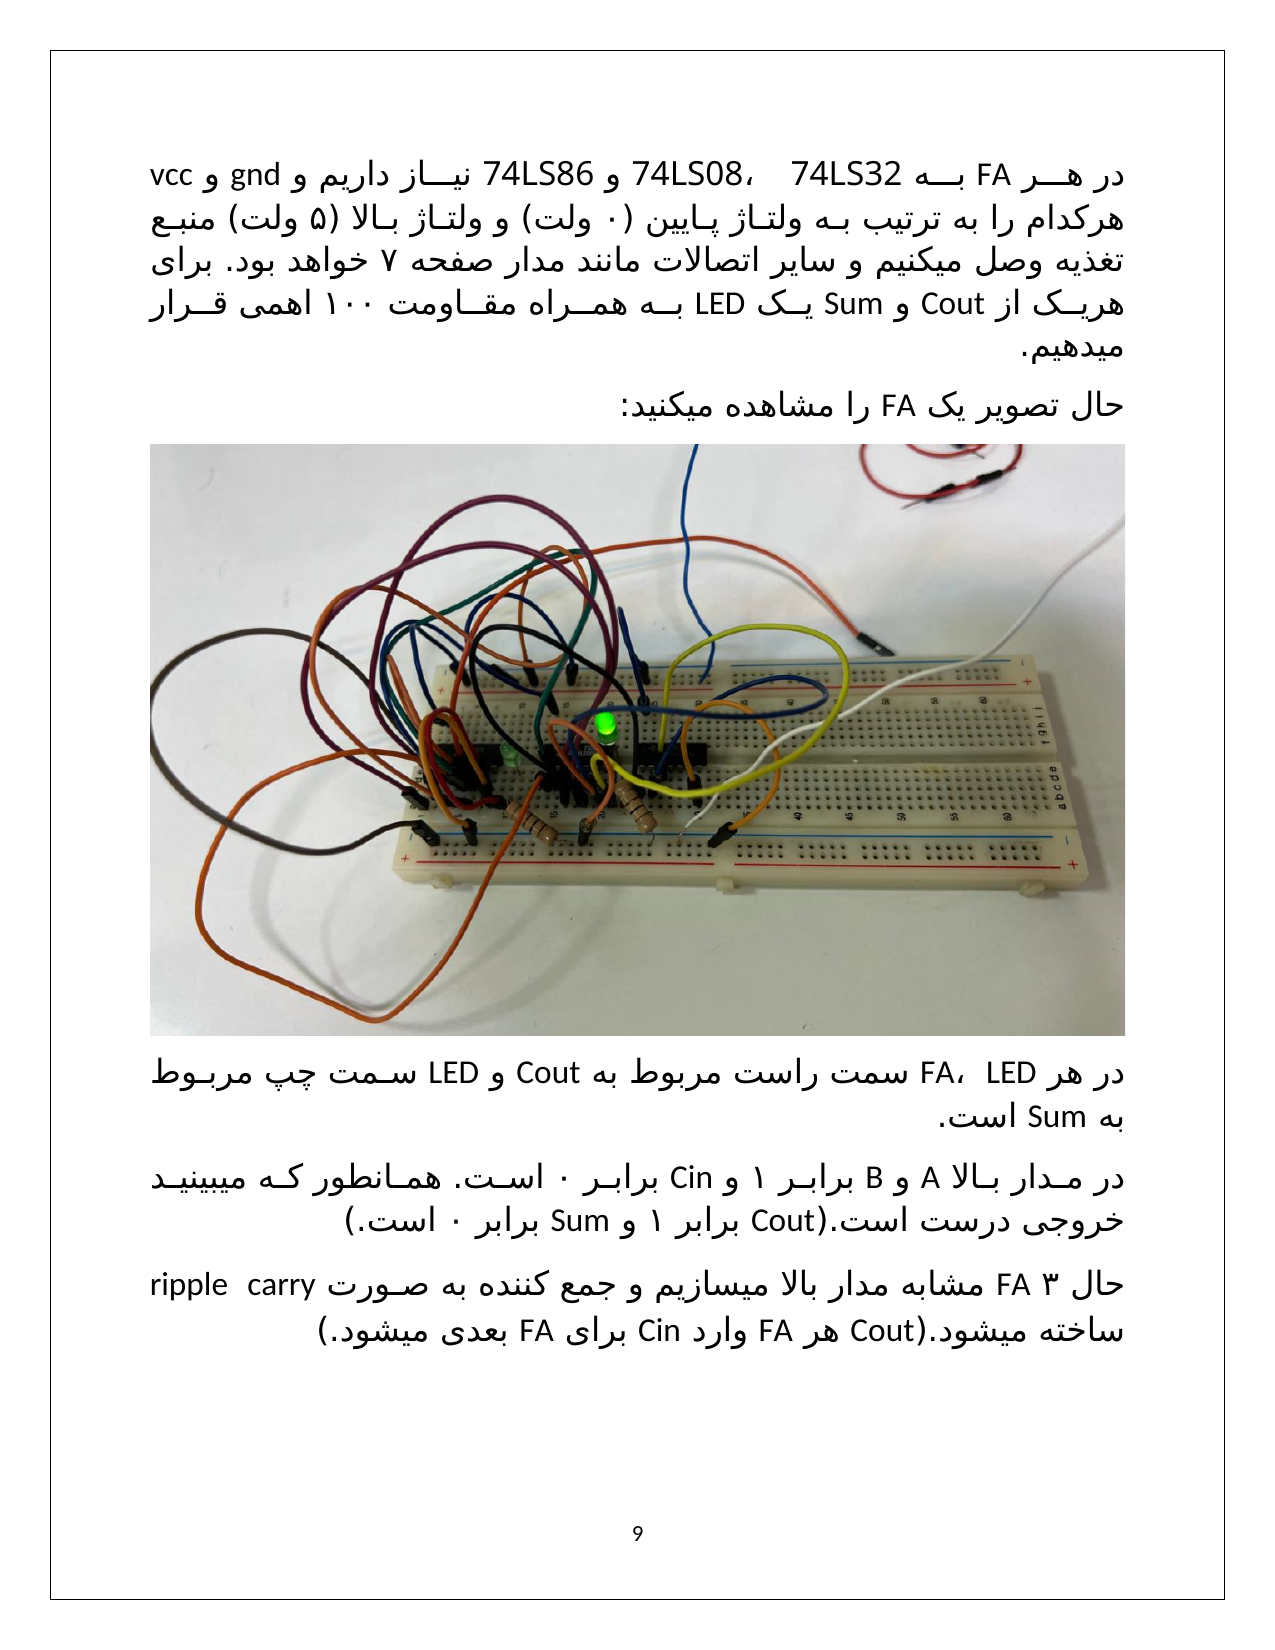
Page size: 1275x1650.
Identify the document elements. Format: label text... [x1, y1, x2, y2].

text حال تصویر یک FA را مشاهده میکنید: [150, 384, 1125, 425]
text در مدار بالا A و B برابر ۱ و Cin برابر ۰ است. همانطور که میبینید خروجی درست است.(Cout برابر ۱ و Sum برابر ۰ است.) [150, 1156, 1125, 1240]
text در هر FA، LED سمت راست مربوط به Cout و LED سمت چپ مربوط به Sum است. [150, 1051, 1125, 1136]
text در هر FA به 74LS08، 74LS32 و 74LS86 نیاز داریم و gnd و vcc هرکدام را به ترتیب به ولتاژ پایین (۰ ولت) و ولتاژ بالا (۵ ولت) منبع تغذیه وصل میکنیم و سایر اتصالات مانند مدار صفحه ۷ خواهد بود. برای هریک از Cout و Sum یک LED به همراه مقاومت ۱۰۰ اهمی قرار میدهیم. [150, 150, 1125, 365]
picture [150, 444, 1125, 1036]
text حال ۳ FA مشابه مدار بالا میسازیم و جمع کننده به صورت ripple carry ساخته میشود.(Cout هر FA وارد Cin برای FA بعدی میشود.) [150, 1260, 1125, 1349]
